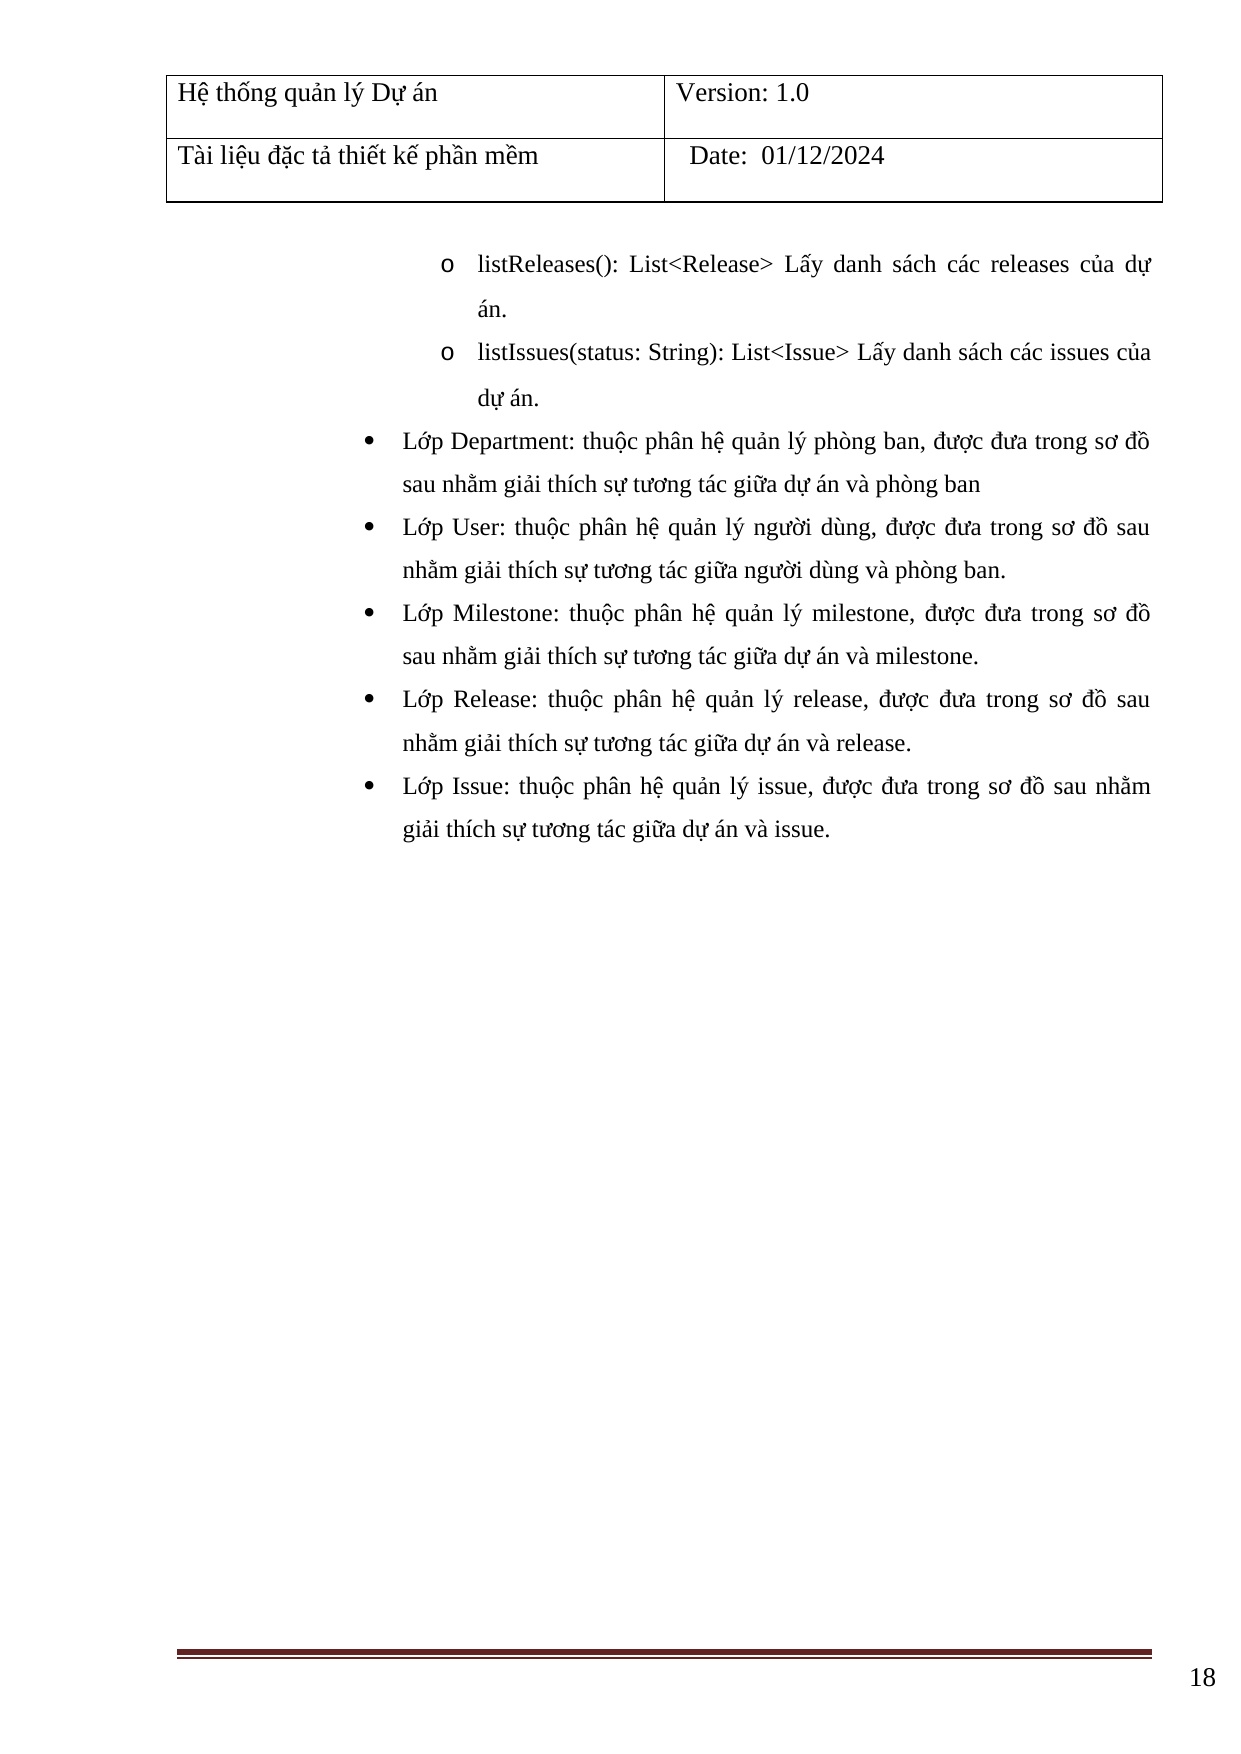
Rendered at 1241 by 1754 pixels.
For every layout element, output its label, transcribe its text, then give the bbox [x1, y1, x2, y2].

list Lớp Release: thuộc phân hệ quản lý release, được đưa trong sơ đồ sau nhằm giải thích sự tương tác giữa dự án và release. [365, 684, 1152, 756]
list Lớp Milestone: thuộc phân hệ quản lý milestone, được đưa trong sơ đồ sau nhằm giải thích sự tương tác giữa dự án và milestone. [365, 598, 1152, 670]
list Lớp User: thuộc phân hệ quản lý người dùng, được đưa trong sơ đồ sau nhằm giải thích sự tương tác giữa người dùng và phòng ban. [365, 512, 1152, 584]
list Lớp Department: thuộc phân hệ quản lý phòng ban, được đưa trong sơ đồ sau nhằm giải thích sự tương tác giữa dự án và phòng ban [365, 426, 1152, 498]
list listReleases(): List<Release> Lấy danh sách các releases của dự án. [440, 249, 1152, 323]
list listIssues(status: String): List<Issue> Lấy danh sách các issues của dự án. [440, 337, 1152, 411]
list Lớp Issue: thuộc phân hệ quản lý issue, được đưa trong sơ đồ sau nhằm giải thích sự tương tác giữa dự án và issue. [365, 771, 1152, 843]
